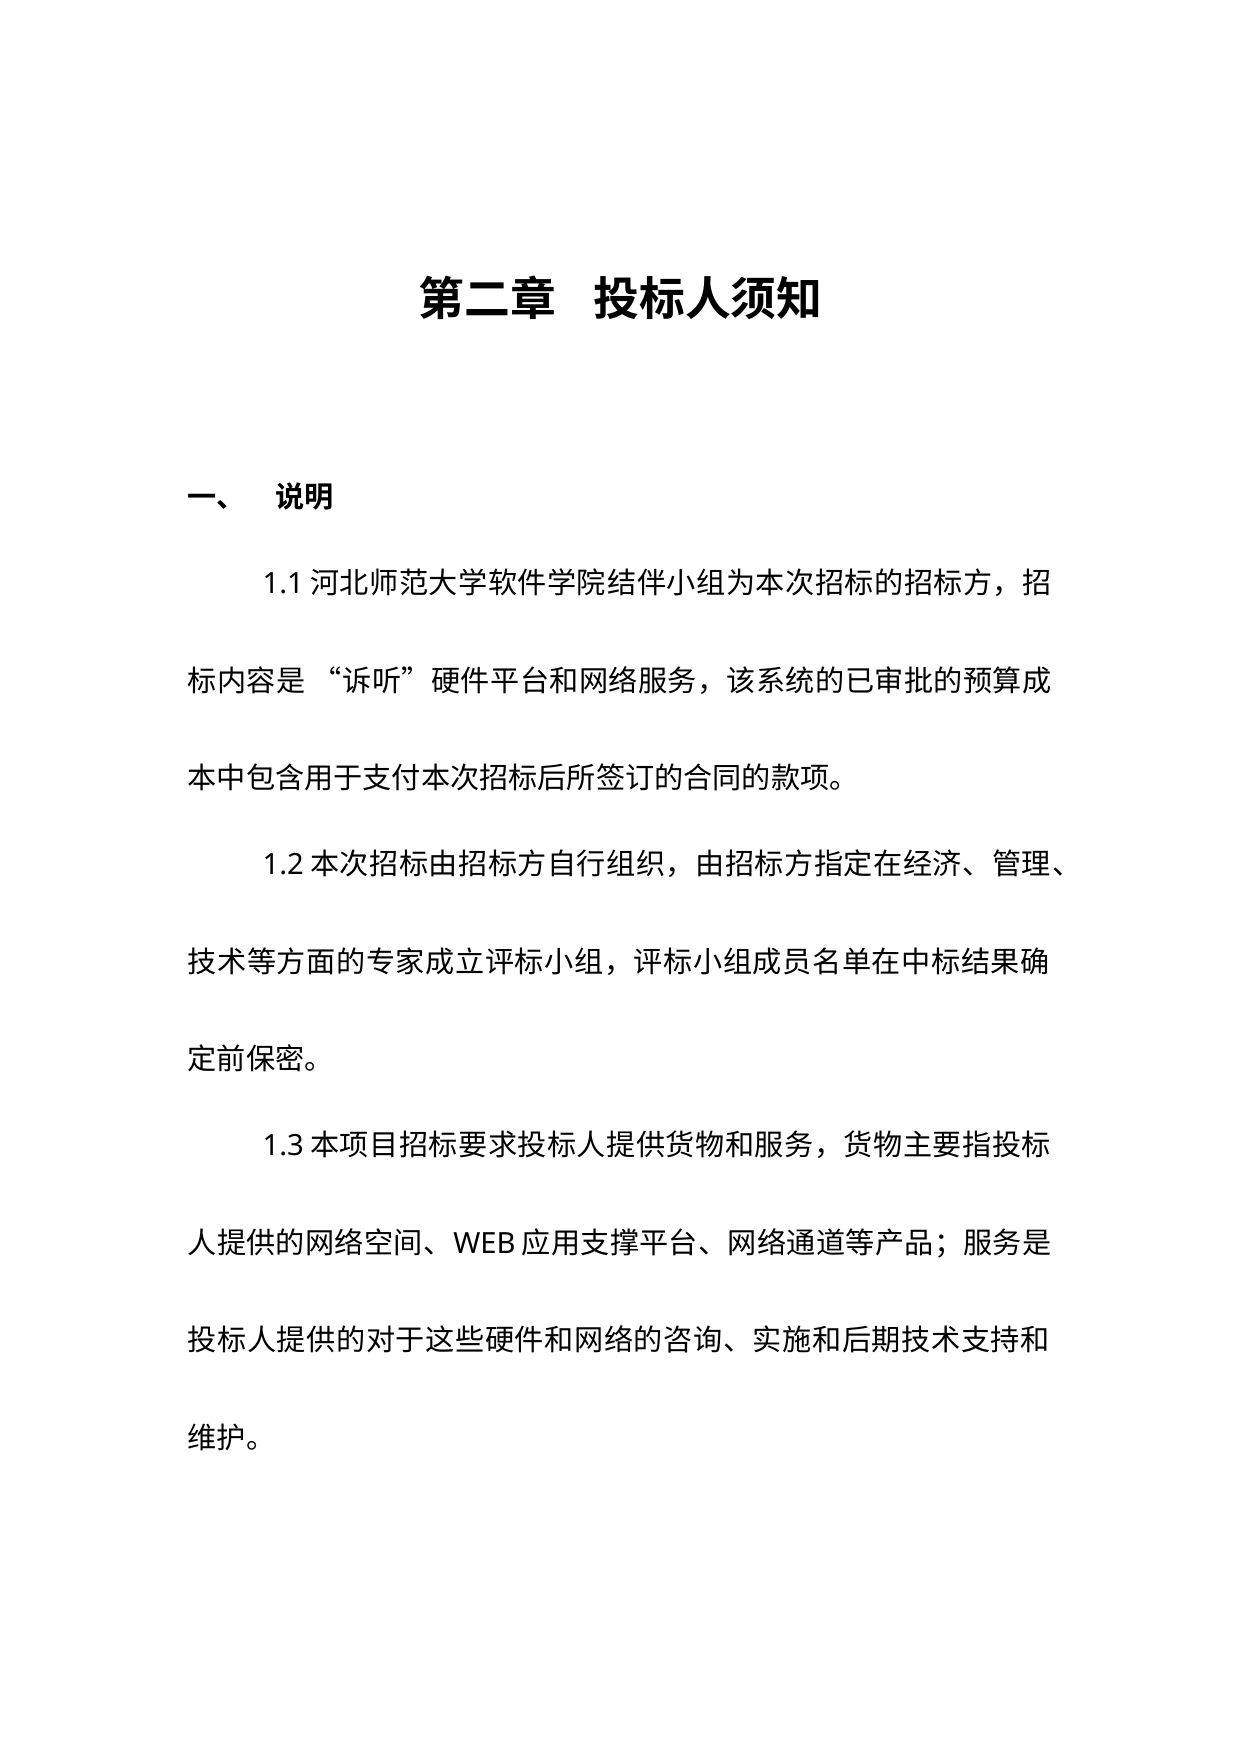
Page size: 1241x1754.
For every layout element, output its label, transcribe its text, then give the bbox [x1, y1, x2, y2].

text 1.1河北师范大学软件学院结伴小组为本次招标的招标方，招标内容是 “诉听”硬件平台和网络服务，该系统的已审批的预算成本中包含用于支付本次招标后所签订的合同的款项。 [187, 548, 1053, 808]
text 1.2本次招标由招标方自行组织，由招标方指定在经济、管理、技术等方面的专家成立评标小组，评标小组成员名单在中标结果确定前保密。 [187, 829, 1053, 1089]
list 说明 [187, 462, 1053, 527]
text 1.3本项目招标要求投标人提供货物和服务，货物主要指投标人提供的网络空间、WEB应用支撑平台、网络通道等产品；服务是投标人提供的对于这些硬件和网络的咨询、实施和后期技术支持和维护。 [187, 1111, 1053, 1468]
list 投标人须知 [187, 247, 1053, 344]
